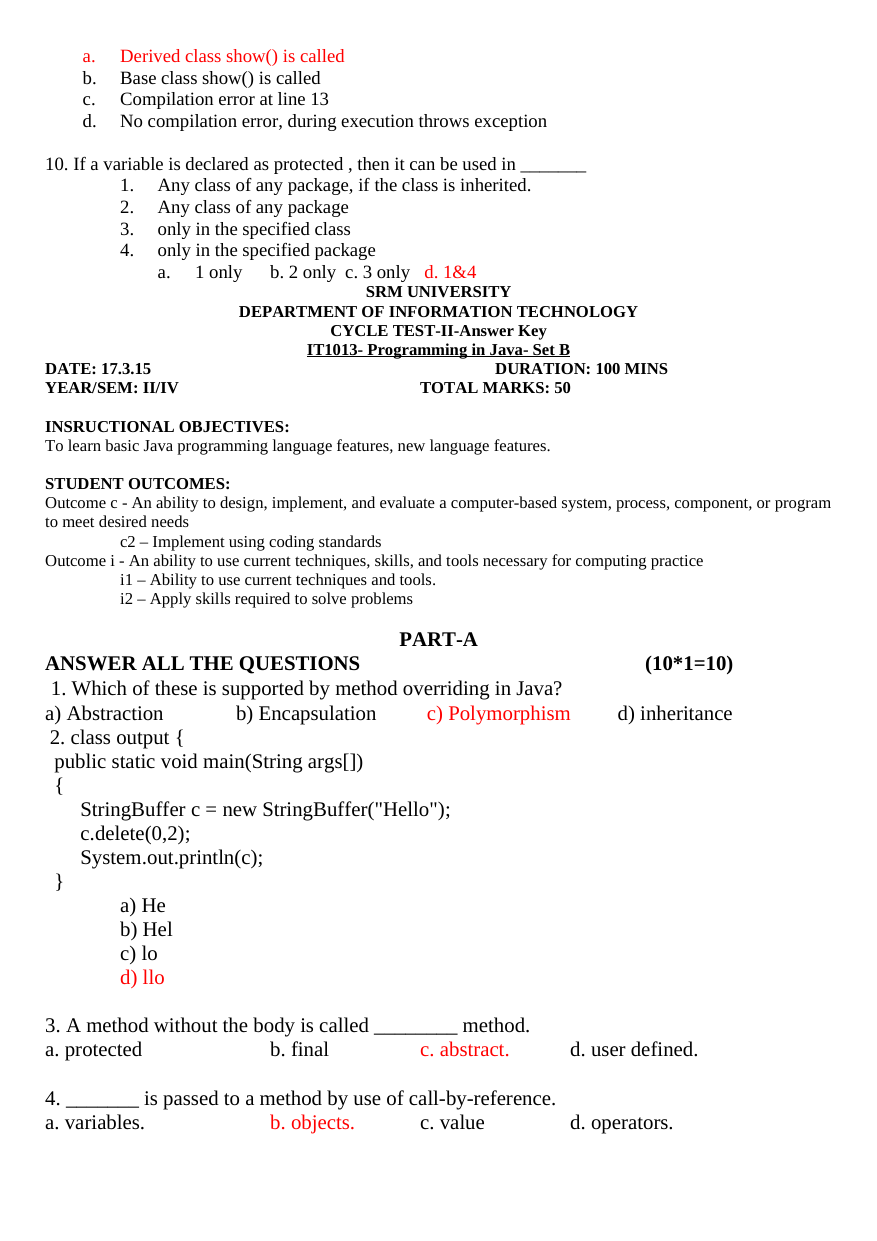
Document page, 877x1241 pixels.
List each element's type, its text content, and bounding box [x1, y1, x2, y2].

text STUDENT OUTCOMES: [45, 474, 832, 493]
text DATE: 17.3.15 DURATION: 100 MINS [45, 359, 832, 378]
text CYCLE TEST-II-Answer Key [45, 321, 832, 340]
text a. protected b. final c. abstract. d. user defined. [45, 1037, 832, 1061]
text i1 – Ability to use current techniques and tools. [45, 570, 832, 589]
text IT1013- Programming in Java- Set B [45, 340, 832, 359]
text ANSWER ALL THE QUESTIONS (10*1=10) [45, 651, 832, 675]
text c.delete(0,2); [12, 821, 794, 845]
list Compilation error at line 13 [82, 88, 832, 110]
text i2 – Apply skills required to solve problems [45, 589, 832, 608]
text INSRUCTIONAL OBJECTIVES: [45, 416, 832, 436]
list only in the specified class [120, 217, 832, 239]
list No compilation error, during execution throws exception [82, 110, 832, 131]
text StringBuffer c = new StringBuffer("Hello"); [12, 797, 794, 821]
text } [12, 869, 794, 893]
list Any class of any package, if the class is inherited. [120, 174, 832, 196]
text 2. class output { [13, 724, 794, 749]
text Outcome i - An ability to use current techniques, skills, and tools necessary for computing practice [45, 551, 832, 570]
text 4. _______ is passed to a method by use of call-by-reference. [45, 1086, 832, 1109]
text a. variables. b. objects. c. value d. operators. [45, 1109, 832, 1134]
text { [12, 773, 794, 797]
text PART-A [45, 627, 832, 651]
text 10. If a variable is declared as protected , then it can be used in _______ [45, 153, 832, 174]
text c2 – Implement using coding standards [45, 531, 832, 551]
text 3. A method without the body is called ________ method. [45, 1013, 832, 1037]
text a) He b) Hel c) lo d) llo [120, 893, 832, 989]
text SRM UNIVERSITY [45, 282, 832, 301]
text System.out.println(c); [12, 845, 794, 869]
list 1 only b. 2 only c. 3 only d. 1&4 [157, 261, 832, 282]
text 1. Which of these is supported by method overriding in Java? a) Abstraction b) Encapsulation c) Polymorphism d) inheritance [45, 675, 794, 724]
list Derived class show() is called [82, 45, 832, 67]
text public static void main(String args[]) [12, 749, 794, 773]
text Outcome c - An ability to design, implement, and evaluate a computer-based system, process, component, or program to meet desired needs [45, 493, 832, 531]
list only in the specified package [120, 239, 832, 261]
list Any class of any package [120, 196, 832, 217]
text DEPARTMENT OF INFORMATION TECHNOLOGY [45, 301, 832, 321]
list Base class show() is called [82, 67, 832, 88]
text To learn basic Java programming language features, new language features. [45, 436, 832, 455]
text YEAR/SEM: II/IV TOTAL MARKS: 50 [45, 378, 832, 397]
